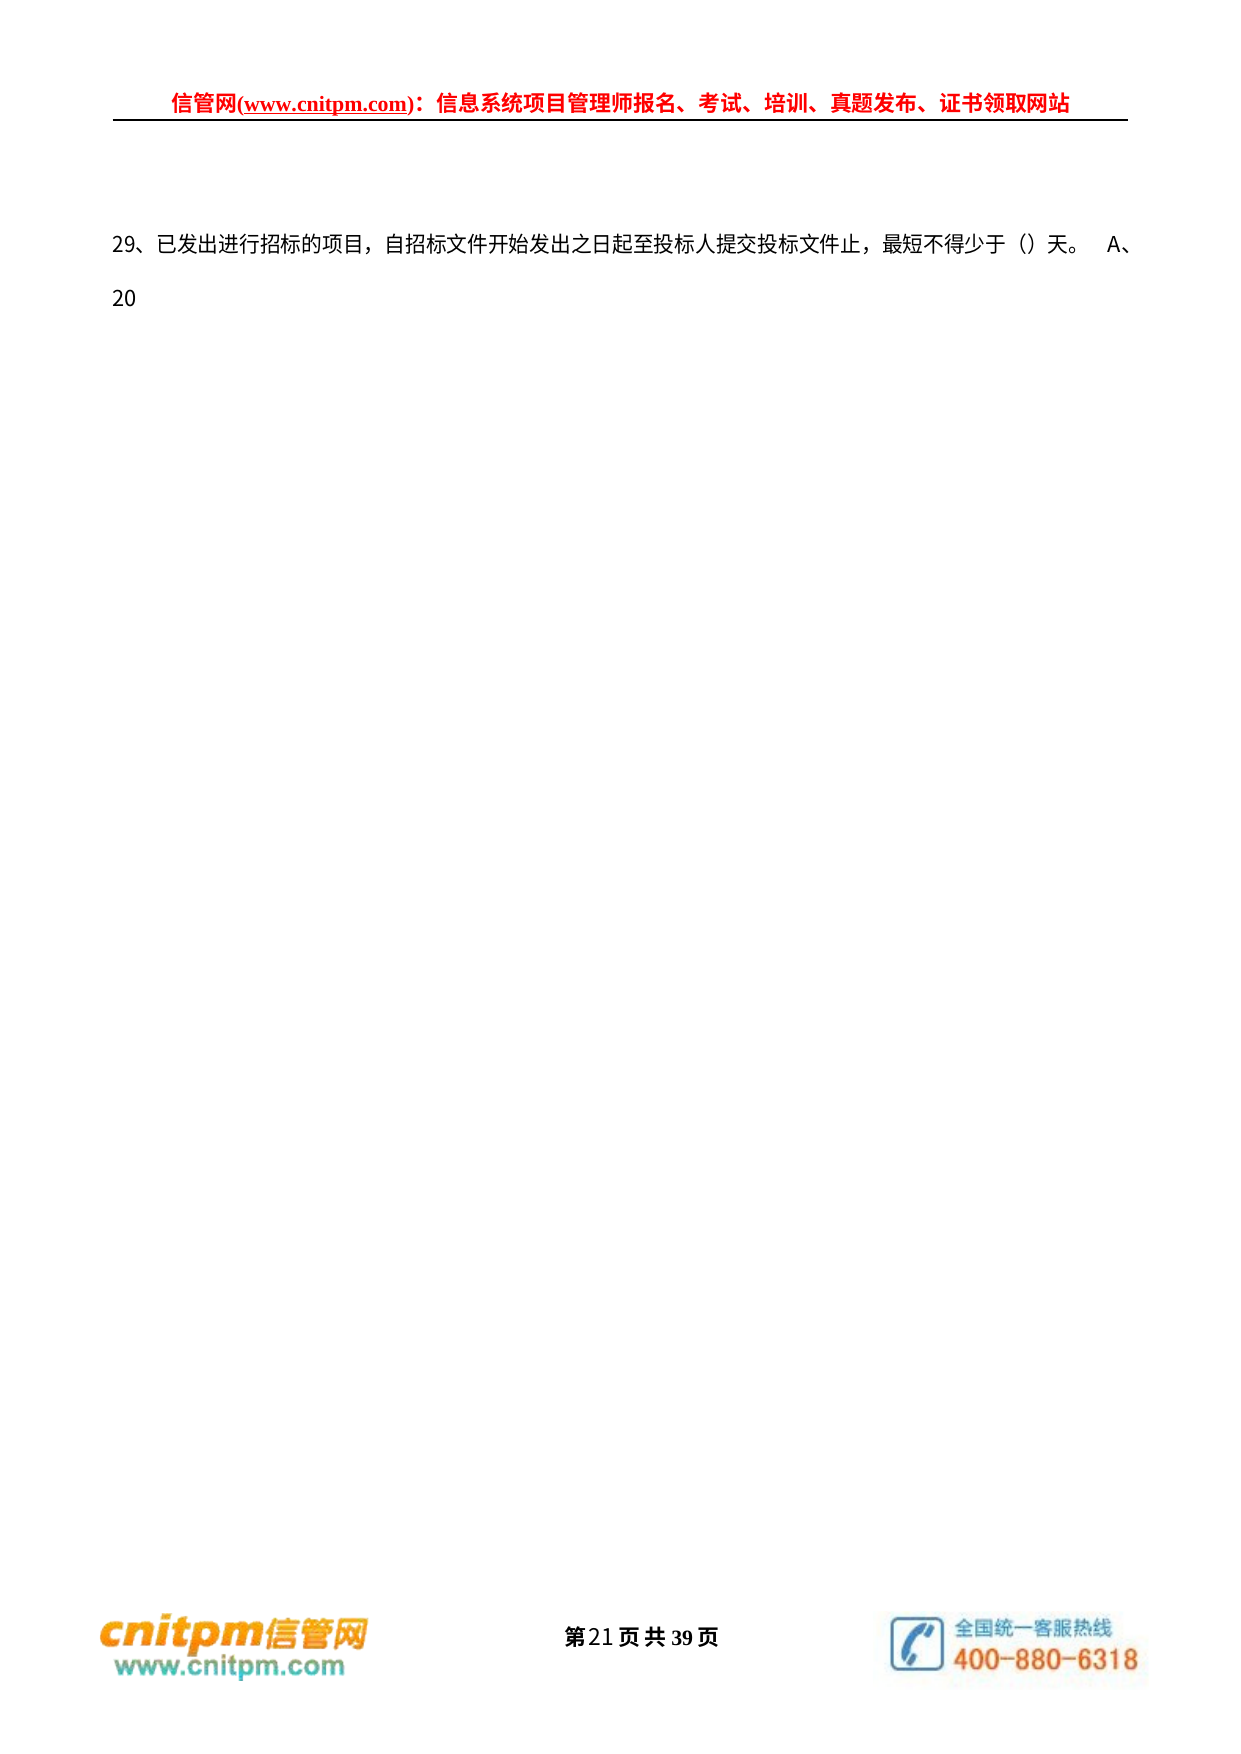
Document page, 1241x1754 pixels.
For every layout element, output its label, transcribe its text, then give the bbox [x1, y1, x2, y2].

text 29、已发出进行招标的项目，自招标文件开始发出之日起至投标人提交投标文件止，最短不得少于（）天。 A、20 [112, 227, 1143, 313]
picture [872, 1611, 1150, 1690]
picture [99, 1613, 369, 1681]
